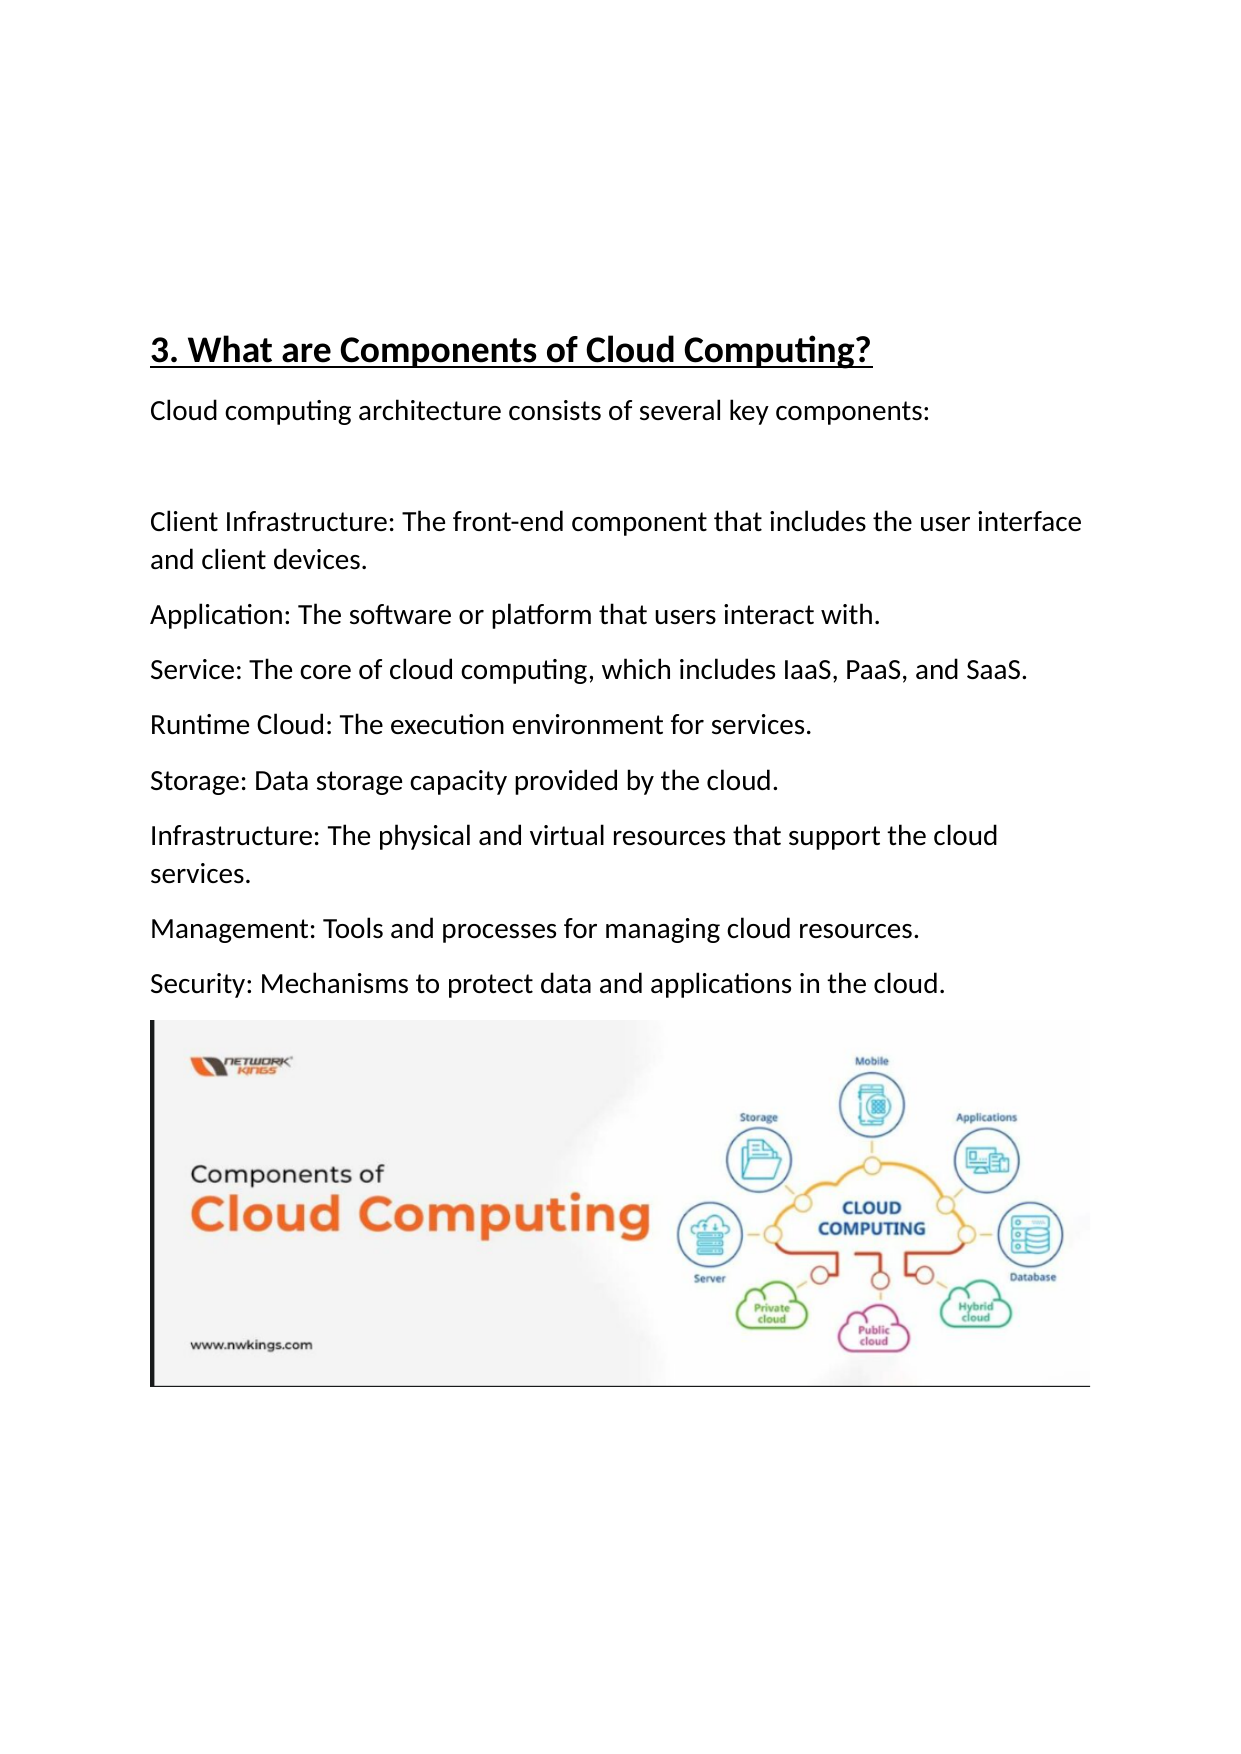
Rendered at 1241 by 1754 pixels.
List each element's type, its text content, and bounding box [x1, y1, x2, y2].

text 3. What are Components of Cloud Computing? [150, 326, 1090, 372]
text Cloud computing architecture consists of several key components: [150, 392, 1090, 428]
text Service: The core of cloud computing, which includes IaaS, PaaS, and SaaS. [150, 651, 1090, 687]
text Infrastructure: The physical and virtual resources that support the cloud services. [150, 817, 1090, 891]
text Security: Mechanisms to protect data and applications in the cloud. [150, 965, 1090, 1001]
text Storage: Data storage capacity provided by the cloud. [150, 762, 1090, 797]
picture [150, 1020, 1091, 1387]
text Management: Tools and processes for managing cloud resources. [150, 910, 1090, 946]
text Application: The software or platform that users interact with. [150, 596, 1090, 632]
text Runtime Cloud: The execution environment for services. [150, 706, 1090, 742]
text Client Infrastructure: The front-end component that includes the user interface and client devices. [150, 503, 1090, 577]
